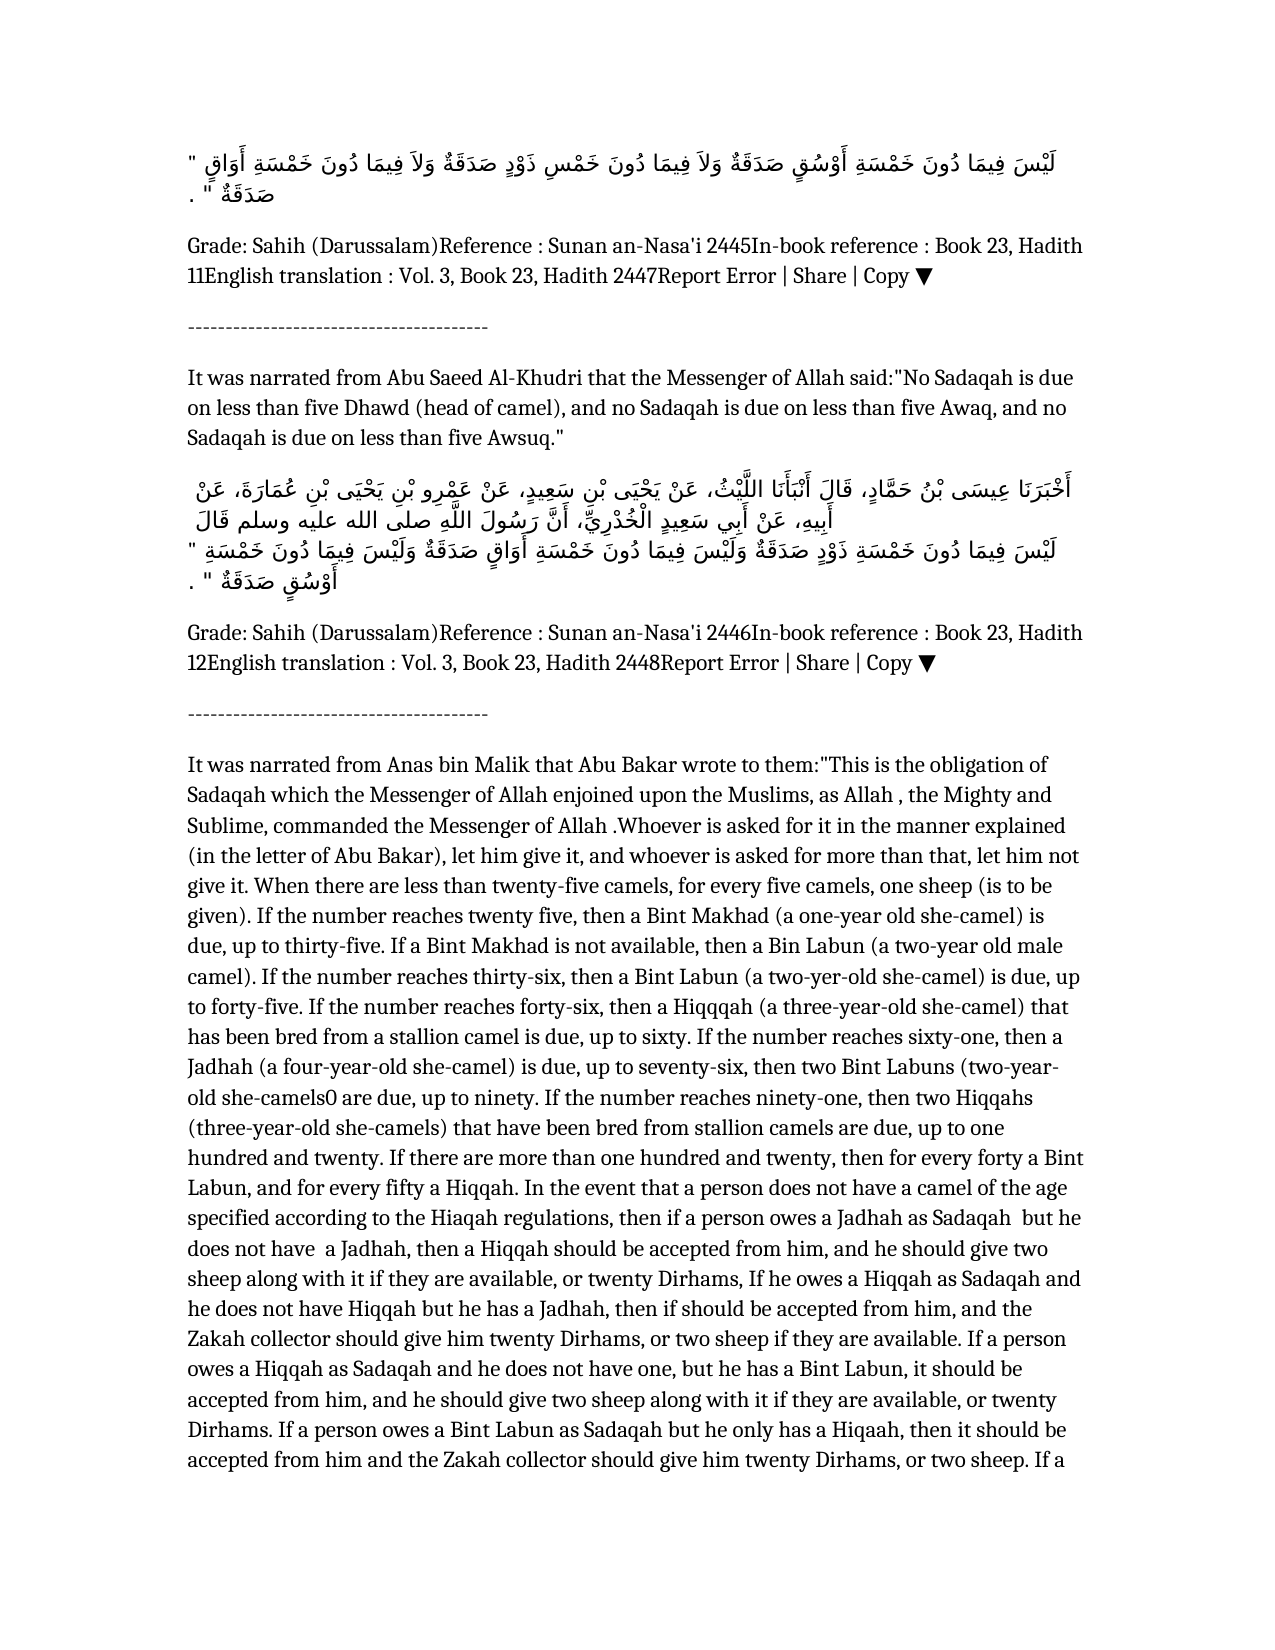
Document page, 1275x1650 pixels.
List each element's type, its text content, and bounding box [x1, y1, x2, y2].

text ---------------------------------------- [187, 314, 1087, 340]
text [187, 752, 1087, 1473]
text It was narrated from Abu Saeed Al-Khudri that the Messenger of Allah said:"No Sadaqah is due on less than five Dhawd (head of camel), and no Sadaqah is due on less than five Awaq, and no Sadaqah is due on less than five Awsuq." [187, 365, 1087, 451]
text Grade: Sahih (Darussalam)Reference : Sunan an-Nasa'i 2446In-book reference : Book 23, Hadith 12English translation : Vol. 3, Book 23, Hadith 2448Report Error | Share | Copy ▼ [187, 620, 1087, 676]
text ---------------------------------------- [187, 701, 1087, 727]
text Grade: Sahih (Darussalam)Reference : Sunan an-Nasa'i 2445In-book reference : Book 23, Hadith 11English translation : Vol. 3, Book 23, Hadith 2447Report Error | Share | Copy ▼ [187, 232, 1087, 289]
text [187, 150, 1087, 208]
text أَخْبَرَنَا عِيسَى بْنُ حَمَّادٍ، قَالَ أَنْبَأَنَا اللَّيْثُ، عَنْ يَحْيَى بْنِ سَعِيدٍ، عَنْ عَمْرِو بْنِ يَحْيَى بْنِ عُمَارَةَ، عَنْ أَبِيهِ، عَنْ أَبِي سَعِيدٍ الْخُدْرِيِّ، أَنَّ رَسُولَ اللَّهِ صلى الله عليه وسلم قَالَ ‏ "‏ لَيْسَ فِيمَا دُونَ خَمْسَةِ ذَوْدٍ صَدَقَةٌ وَلَيْسَ فِيمَا دُونَ خَمْسَةِ أَوَاقٍ صَدَقَةٌ وَلَيْسَ فِيمَا دُونَ خَمْسَةِ أَوْسُقٍ صَدَقَةٌ ‏"‏ ‏.‏ [187, 476, 1087, 595]
